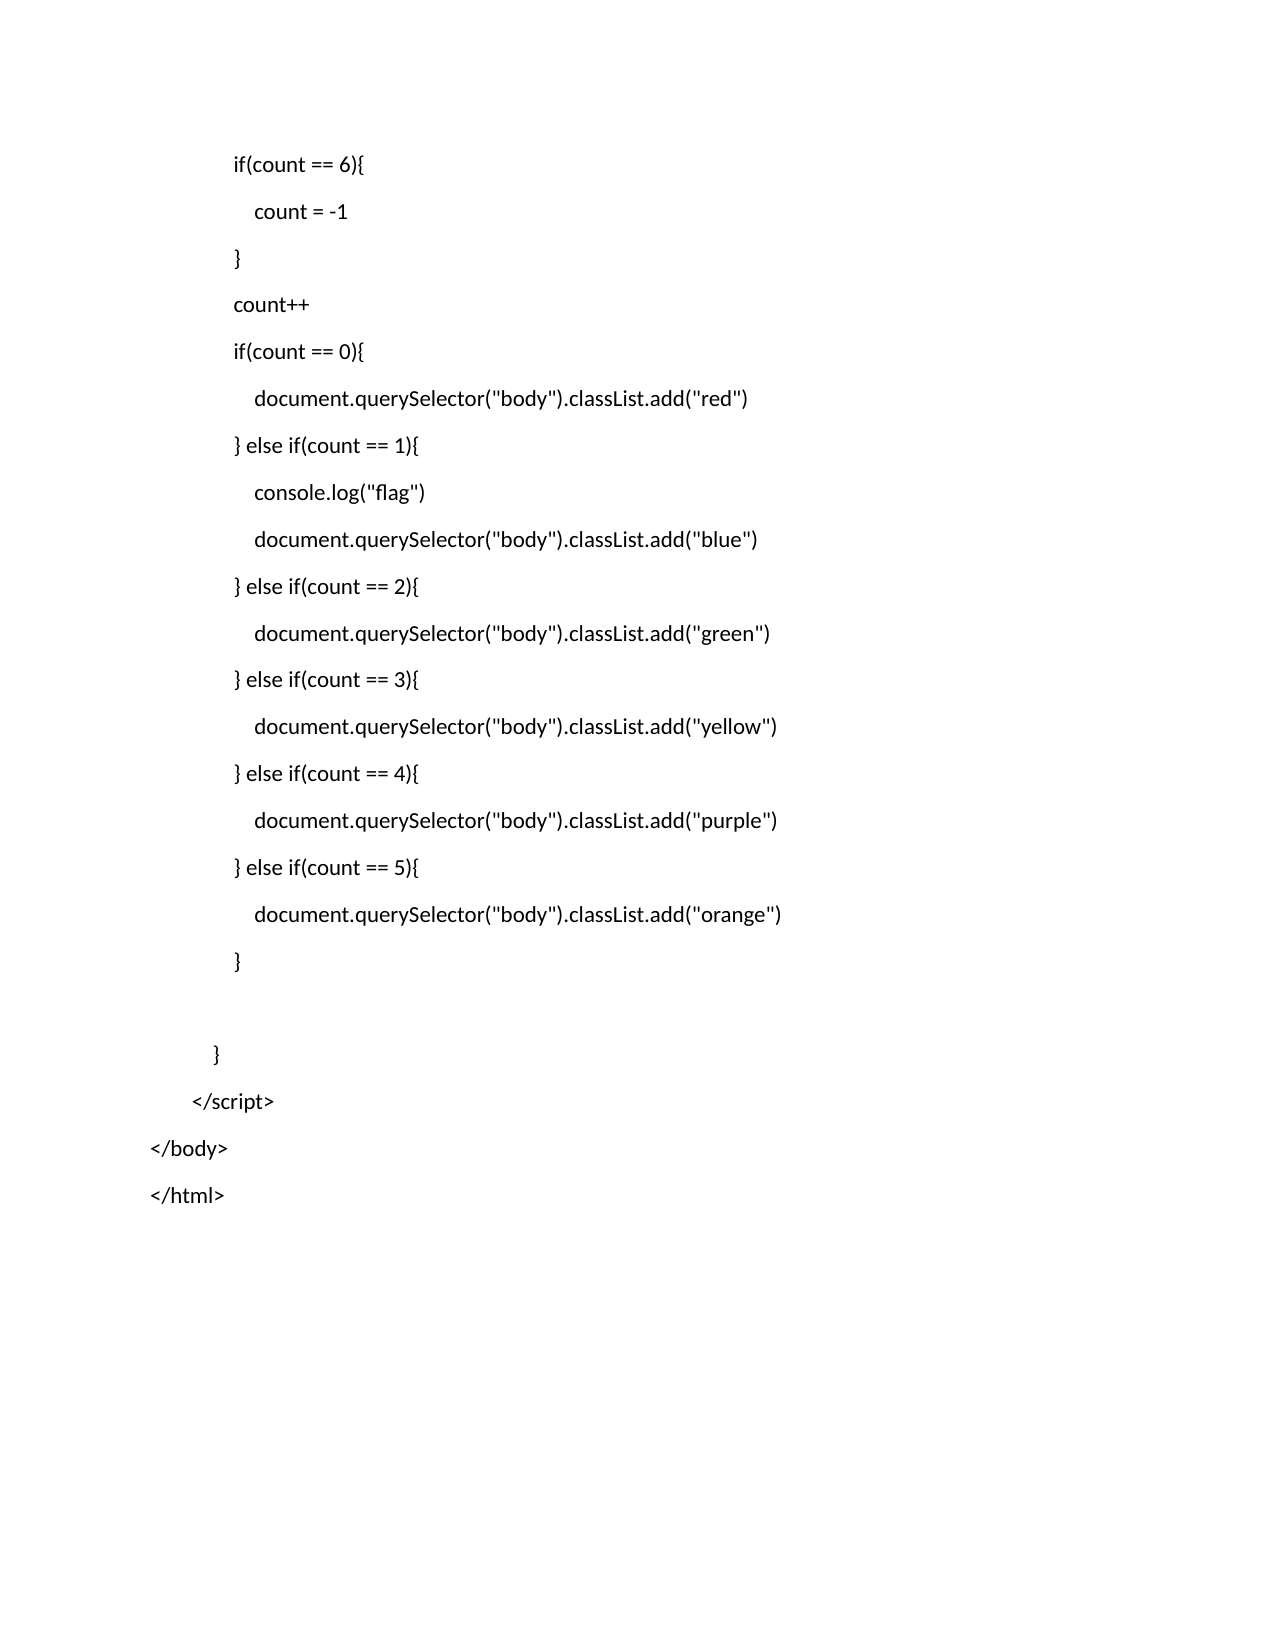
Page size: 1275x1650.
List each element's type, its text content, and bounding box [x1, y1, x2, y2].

text document.querySelector("body").classList.add("blue") [150, 525, 1125, 553]
text document.querySelector("body").classList.add("red") [150, 384, 1125, 412]
text count = -1 [150, 197, 1125, 225]
text </script> [150, 1087, 1125, 1116]
text console.log("flag") [150, 478, 1125, 506]
text } [150, 1041, 1125, 1069]
text document.querySelector("body").classList.add("purple") [150, 806, 1125, 834]
text </html> [150, 1181, 1125, 1209]
text count++ [150, 291, 1125, 319]
text } else if(count == 4){ [150, 759, 1125, 787]
text } [150, 244, 1125, 272]
text </body> [150, 1134, 1125, 1162]
text if(count == 0){ [150, 337, 1125, 366]
text } else if(count == 1){ [150, 431, 1125, 459]
text } else if(count == 5){ [150, 853, 1125, 881]
text document.querySelector("body").classList.add("yellow") [150, 712, 1125, 741]
text document.querySelector("body").classList.add("green") [150, 619, 1125, 647]
text document.querySelector("body").classList.add("orange") [150, 900, 1125, 928]
text } else if(count == 3){ [150, 666, 1125, 694]
text } else if(count == 2){ [150, 572, 1125, 600]
text if(count == 6){ [150, 150, 1125, 178]
text } [150, 947, 1125, 975]
